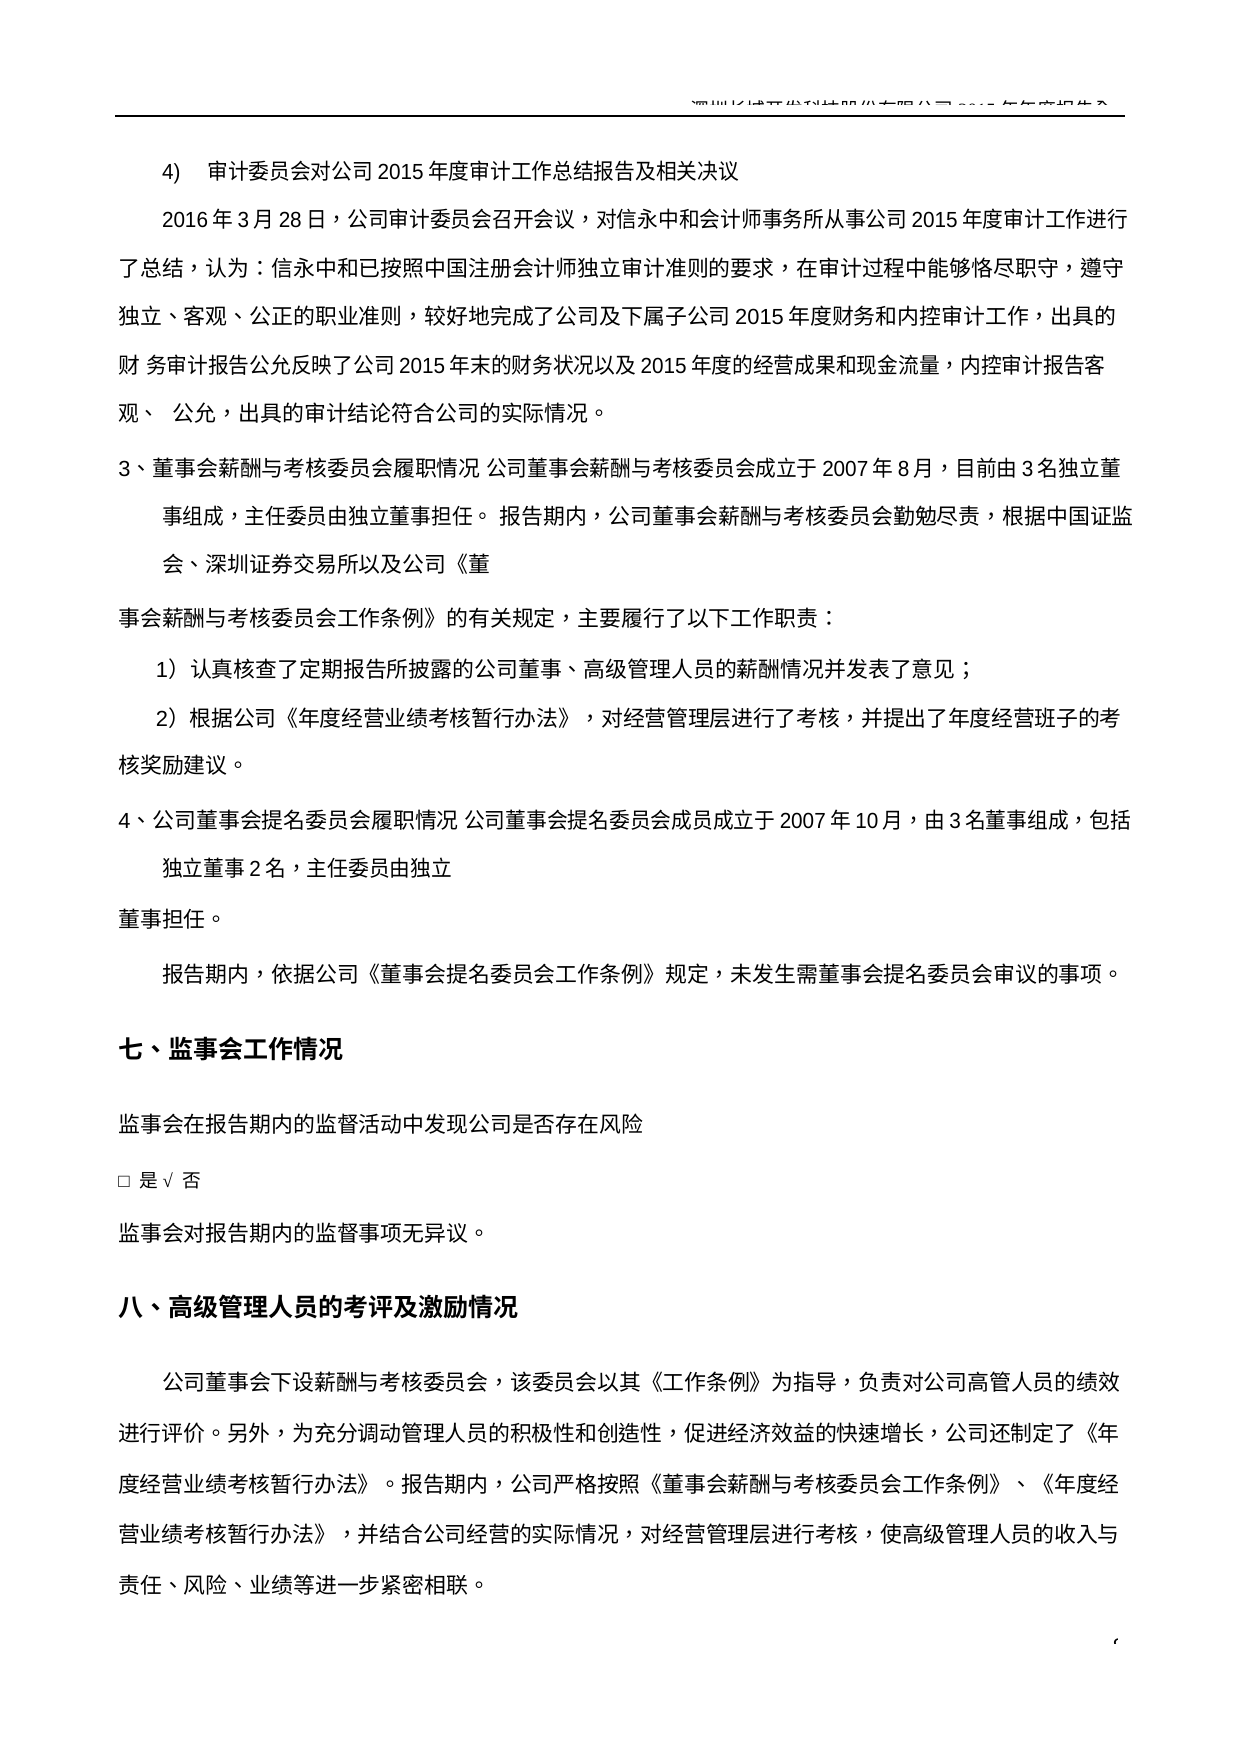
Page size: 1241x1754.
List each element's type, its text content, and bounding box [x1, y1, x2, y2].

text 监事会对报告期内的监督事项无异议。 [118, 1218, 1135, 1248]
text 2016年3月28日，公司审计委员会召开会议，对信永中和会计师事务所从事公司2015年度审计工作进行 了总结，认为：信永中和已按照中国注册会计师独立审计准则的要求，在审计过程中能够恪尽职守，遵守 独立、客观、公正的职业准则，较好地完成了公司及下属子公司2015年度财务和内控审计工作，出具的财 务审计报告公允反映了公司2015年末的财务状况以及2015年度的经营成果和现金流量，内控审计报告客观、 公允，出具的审计结论符合公司的实际情况。 [118, 204, 1135, 428]
text □ 是 √ 否 [118, 1167, 1135, 1192]
text 报告期内，依据公司《董事会提名委员会工作条例》规定，未发生需董事会提名委员会审议的事项。 [162, 959, 1135, 989]
text 3、董事会薪酬与考核委员会履职情况 公司董事会薪酬与考核委员会成立于2007年8月，目前由3名独立董事组成，主任委员由独立董事担任。 报告期内，公司董事会薪酬与考核委员会勤勉尽责，根据中国证监会、深圳证券交易所以及公司《董 [118, 453, 1135, 579]
text 2）根据公司《年度经营业绩考核暂行办法》，对经营管理层进行了考核，并提出了年度经营班子的考 核奖励建议。 [118, 702, 1123, 780]
text 4、公司董事会提名委员会履职情况 公司董事会提名委员会成员成立于2007年10月，由3名董事组成，包括独立董事2名，主任委员由独立 [118, 805, 1135, 883]
text 4) 审计委员会对公司2015年度审计工作总结报告及相关决议 [162, 156, 1135, 186]
text 公司董事会下设薪酬与考核委员会，该委员会以其《工作条例》为指导，负责对公司高管人员的绩效 进行评价。另外，为充分调动管理人员的积极性和创造性，促进经济效益的快速增长，公司还制定了《年 度经营业绩考核暂行办法》。报告期内，公司严格按照《董事会薪酬与考核委员会工作条例》、《年度经 营业绩考核暂行办法》，并结合公司经营的实际情况，对经营管理层进行考核，使高级管理人员的收入与 责任、风险、业绩等进一步紧密相联。 [118, 1367, 1122, 1600]
text 监事会在报告期内的监督活动中发现公司是否存在风险 [118, 1109, 1135, 1139]
text 董事担任。 [118, 904, 1135, 934]
text 1）认真核查了定期报告所披露的公司董事、高级管理人员的薪酬情况并发表了意见； [156, 654, 1135, 684]
subtitle 七、监事会工作情况 [118, 1032, 1135, 1066]
subtitle 八、高级管理人员的考评及激励情况 [118, 1290, 1135, 1324]
text 事会薪酬与考核委员会工作条例》的有关规定，主要履行了以下工作职责： [118, 603, 1135, 633]
